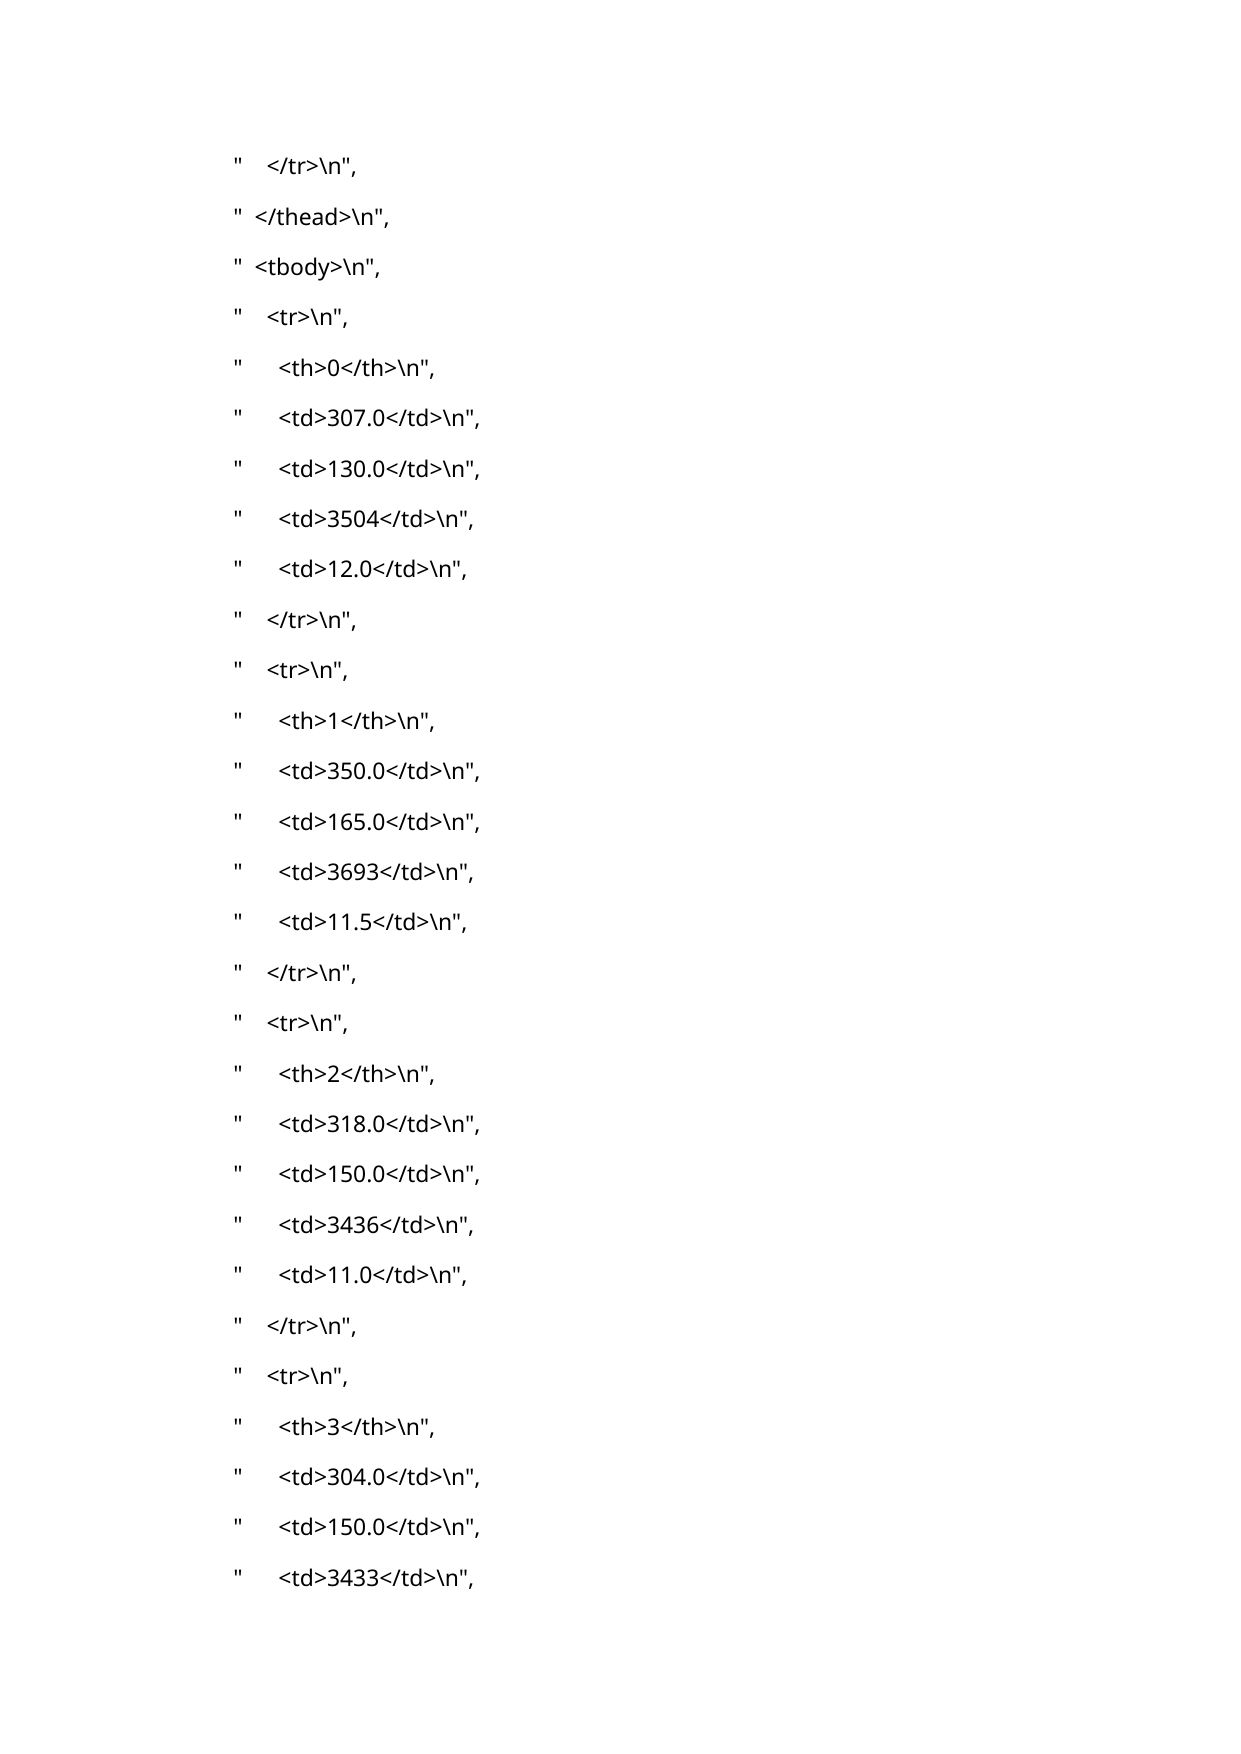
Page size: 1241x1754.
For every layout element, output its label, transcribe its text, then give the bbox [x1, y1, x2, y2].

text " <tr>\n", [150, 301, 1090, 332]
text " <td>165.0</td>\n", [150, 805, 1090, 837]
text " <td>11.0</td>\n", [150, 1259, 1090, 1290]
text " <td>304.0</td>\n", [150, 1461, 1090, 1492]
text " <td>307.0</td>\n", [150, 402, 1090, 433]
text " </thead>\n", [150, 200, 1090, 232]
text " <tr>\n", [150, 654, 1090, 685]
text " </tr>\n", [150, 150, 1090, 181]
text " <tr>\n", [150, 1360, 1090, 1391]
text " <td>3504</td>\n", [150, 503, 1090, 534]
text " <th>1</th>\n", [150, 704, 1090, 736]
text " <td>3433</td>\n", [150, 1562, 1090, 1593]
text " <tbody>\n", [150, 251, 1090, 282]
text " </tr>\n", [150, 604, 1090, 635]
text " <td>11.5</td>\n", [150, 906, 1090, 937]
text " <tr>\n", [150, 1007, 1090, 1038]
text " </tr>\n", [150, 957, 1090, 988]
text " <td>150.0</td>\n", [150, 1158, 1090, 1189]
text " <td>3693</td>\n", [150, 856, 1090, 887]
text " <td>350.0</td>\n", [150, 755, 1090, 786]
text " <th>0</th>\n", [150, 352, 1090, 383]
text " <th>2</th>\n", [150, 1057, 1090, 1089]
text " </tr>\n", [150, 1309, 1090, 1341]
text " <th>3</th>\n", [150, 1410, 1090, 1442]
text " <td>130.0</td>\n", [150, 452, 1090, 484]
text " <td>150.0</td>\n", [150, 1511, 1090, 1542]
text " <td>12.0</td>\n", [150, 553, 1090, 584]
text " <td>3436</td>\n", [150, 1209, 1090, 1240]
text " <td>318.0</td>\n", [150, 1108, 1090, 1139]
